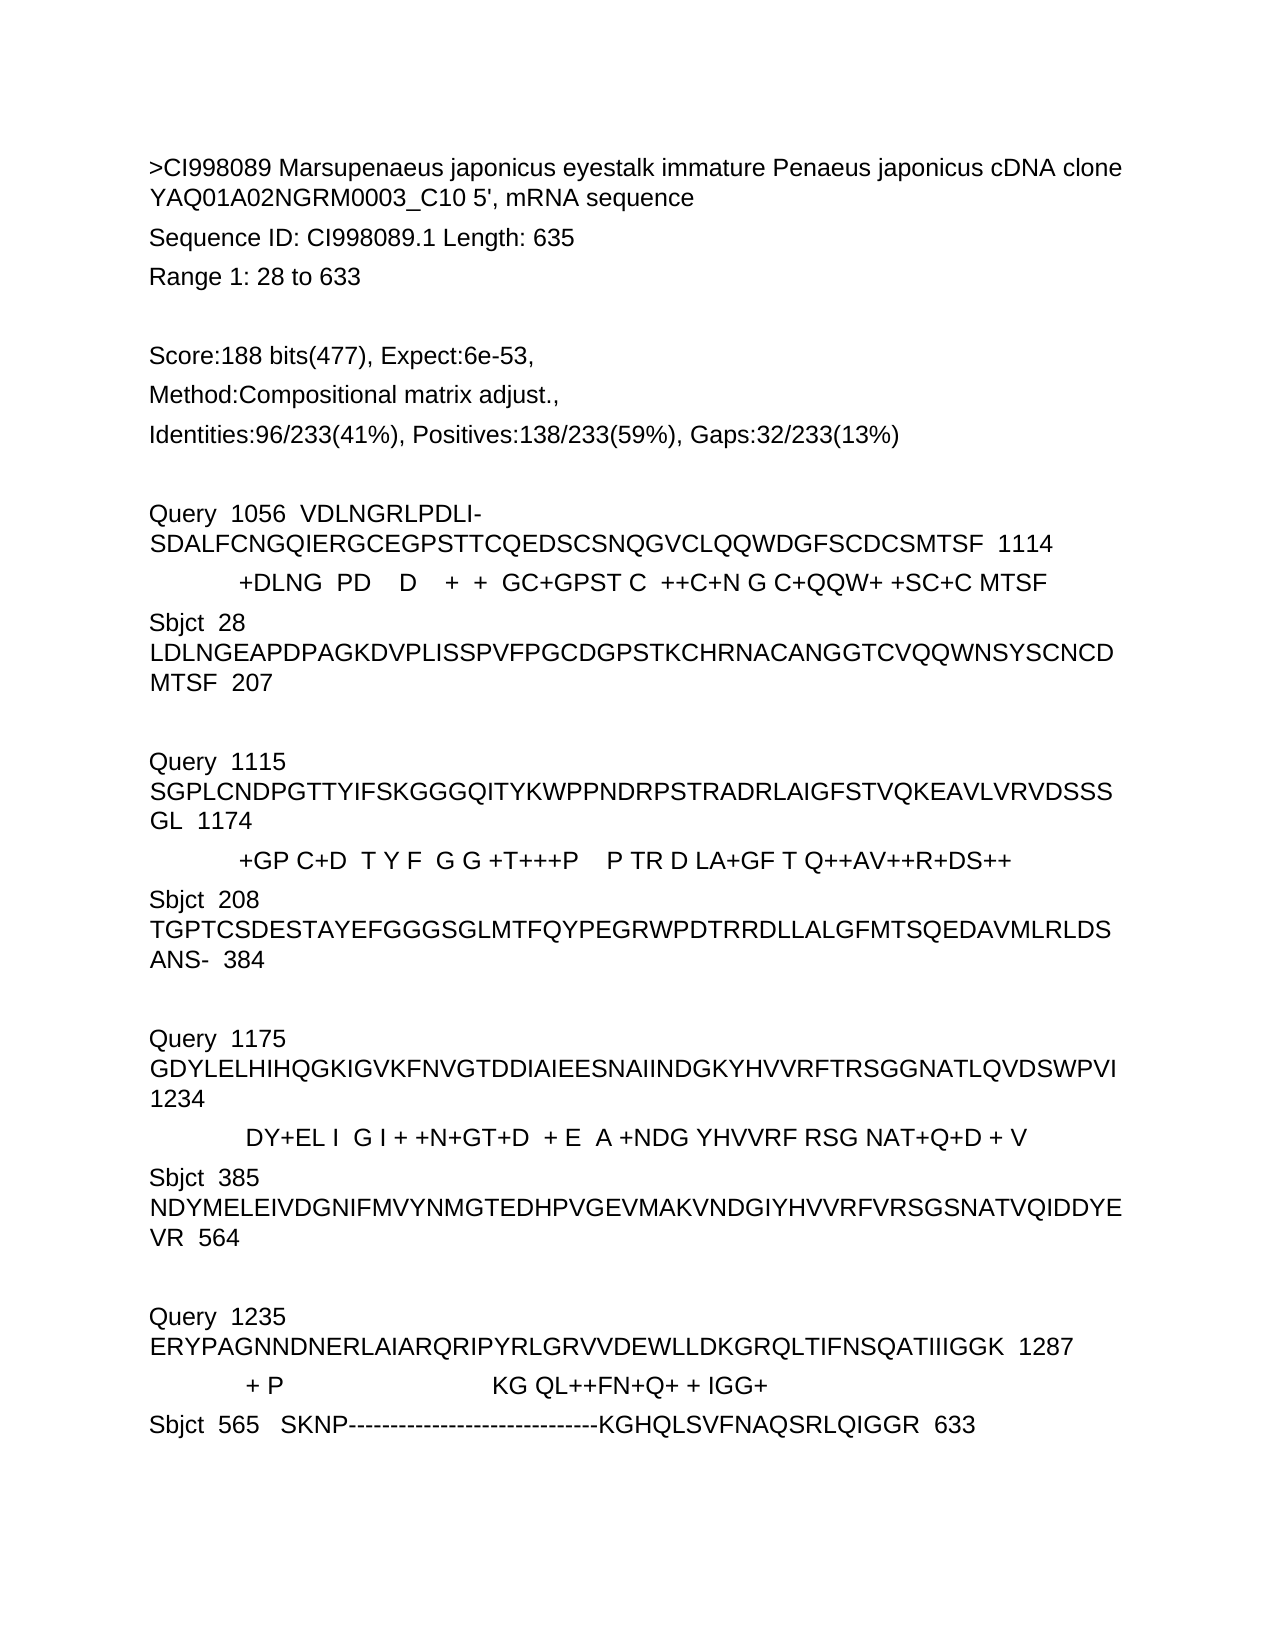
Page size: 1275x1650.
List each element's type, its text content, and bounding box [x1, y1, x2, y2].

text >CI998089 Marsupenaeus japonicus eyestalk immature Penaeus japonicus cDNA clone YAQ01A02NGRM0003_C10 5', mRNA sequence [148, 153, 1124, 212]
text DY+EL I G I + +N+GT+D + E A +NDG YHVVRF RSG NAT+Q+D + V [148, 1123, 1124, 1152]
text Query 1115 SGPLCNDPGTTYIFSKGGGQITYKWPPNDRPSTRADRLAIGFSTVQKEAVLVRVDSSSGL 1174 [148, 747, 1124, 835]
text Score:188 bits(477), Expect:6e-53, [148, 341, 1124, 370]
text Identities:96/233(41%), Positives:138/233(59%), Gaps:32/233(13%) [148, 420, 1124, 449]
text Sbjct 28 LDLNGEAPDPAGKDVPLISSPVFPGCDGPSTKCHRNACANGGTCVQQWNSYSCNCDMTSF 207 [148, 608, 1124, 696]
text Sbjct 208 TGPTCSDESTAYEFGGGSGLMTFQYPEGRWPDTRRDLLALGFMTSQEDAVMLRLDSANS- 384 [148, 885, 1124, 974]
text +DLNG PD D + + GC+GPST C ++C+N G C+QQW+ +SC+C MTSF [148, 568, 1124, 597]
text +GP C+D T Y F G G +T+++P P TR D LA+GF T Q++AV++R+DS++ [148, 846, 1124, 874]
text Sbjct 385 NDYMELEIVDGNIFMVYNMGTEDHPVGEVMAKVNDGIYHVVRFVRSGSNATVQIDDYEVR 564 [148, 1163, 1124, 1251]
text Sbjct 565 SKNP------------------------------KGHQLSVFNAQSRLQIGGR 633 [148, 1410, 1124, 1439]
text Sequence ID: CI998089.1 Length: 635 [148, 223, 1124, 251]
text + P KG QL++FN+Q+ + IGG+ [148, 1371, 1124, 1400]
text Query 1175 GDYLELHIHQGKIGVKFNVGTDDIAIEESNAIINDGKYHVVRFTRSGGNATLQVDSWPVI 1234 [148, 1024, 1124, 1113]
text Query 1235 ERYPAGNNDNERLAIARQRIPYRLGRVVDEWLLDKGRQLTIFNSQATIIIGGK 1287 [148, 1302, 1124, 1360]
text Method:Compositional matrix adjust., [148, 381, 1124, 409]
text Query 1056 VDLNGRLPDLI-SDALFCNGQIERGCEGPSTTCQEDSCSNQGVCLQQWDGFSCDCSMTSF 1114 [148, 499, 1124, 558]
text Range 1: 28 to 633 [148, 262, 1124, 291]
